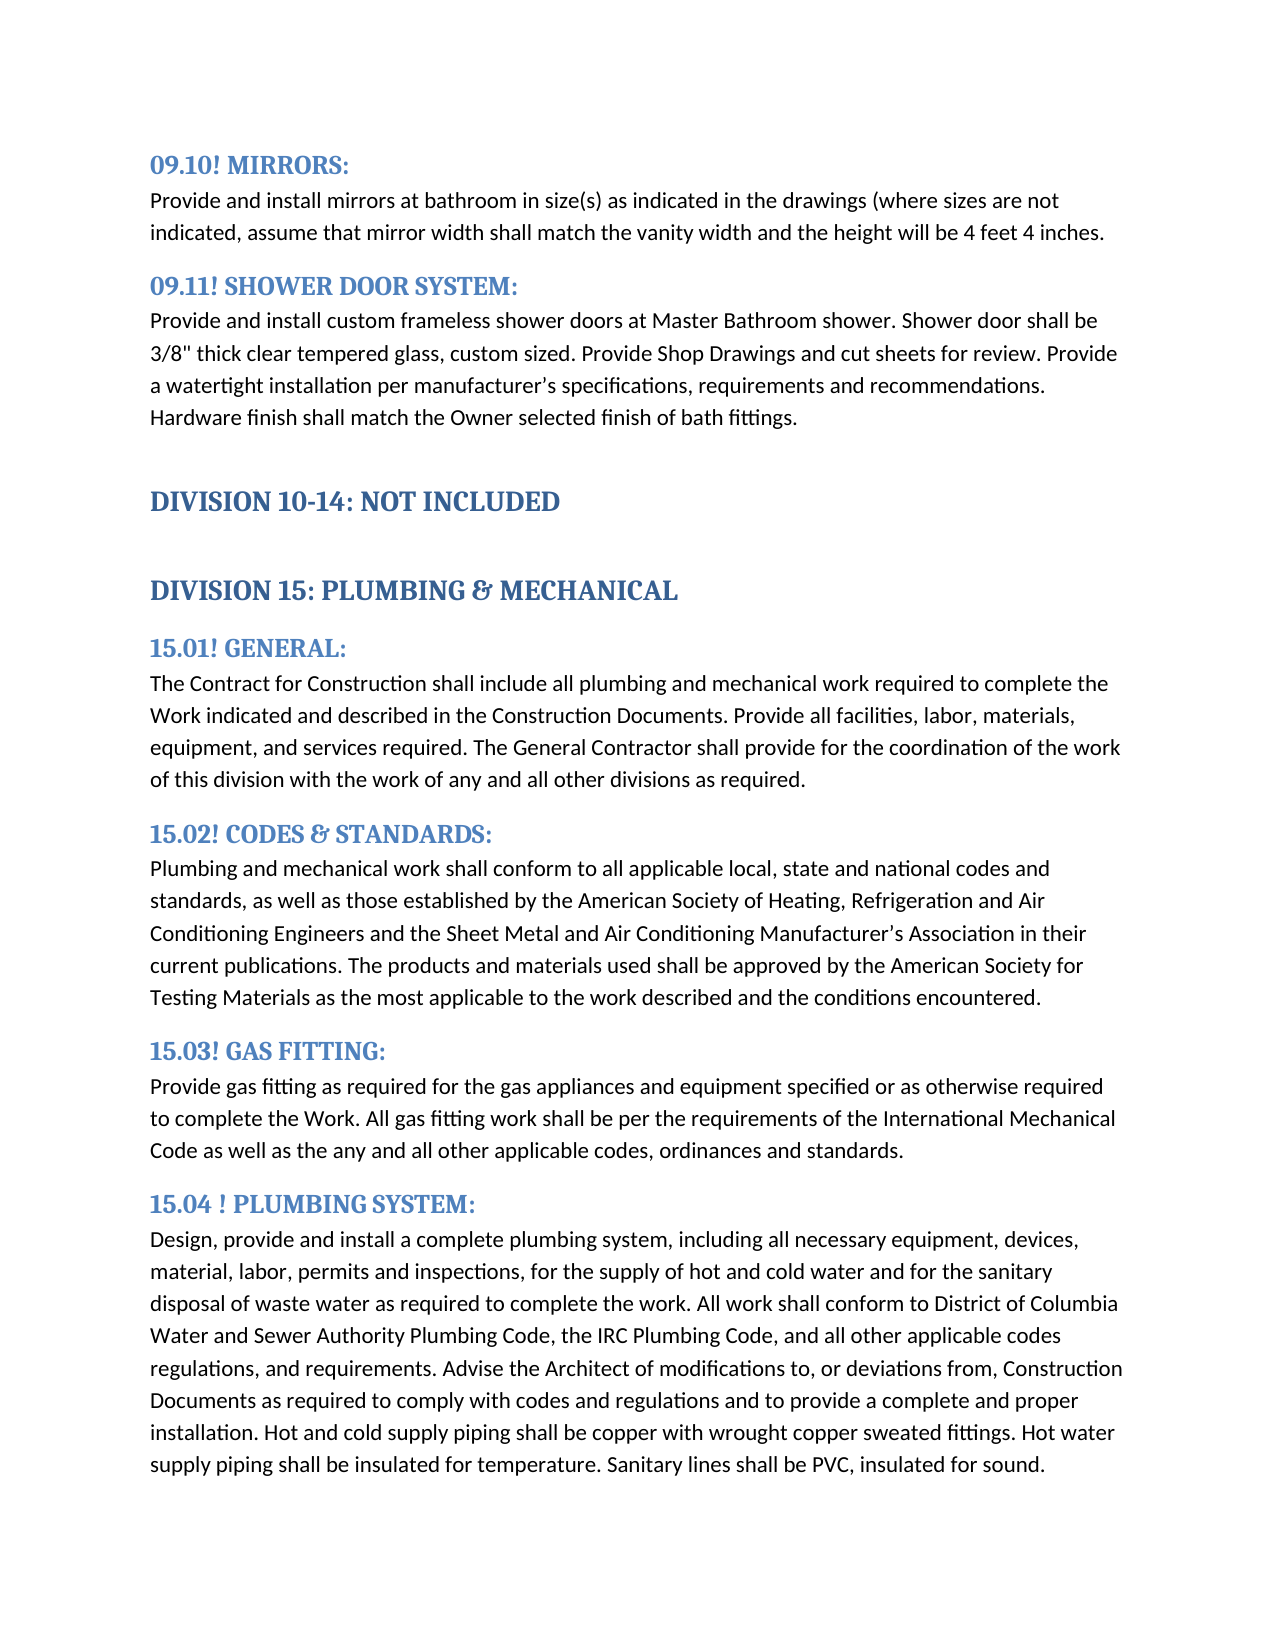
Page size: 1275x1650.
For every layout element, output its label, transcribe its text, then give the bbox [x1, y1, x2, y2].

subtitle 09.11! SHOWER DOOR SYSTEM: [150, 271, 1125, 302]
subtitle 15.04 ! PLUMBING SYSTEM: [150, 1189, 1125, 1220]
subtitle 15.03! GAS FITTING: [150, 1036, 1125, 1067]
text Plumbing and mechanical work shall conform to all applicable local, state and national codes and standards, as well as those established by the American Society of Heating, Refrigeration and Air Conditioning Engineers and the Sheet Metal and Air Conditioning Manufacturer’s Association in their current publications. The products and materials used shall be approved by the American Society for Testing Materials as the most applicable to the work described and the conditions encountered. [150, 854, 1125, 1011]
subtitle 15.02! CODES & STANDARDS: [150, 819, 1125, 850]
text Provide and install mirrors at bathroom in size(s) as indicated in the drawings (where sizes are not indicated, assume that mirror width shall match the vanity width and the height will be 4 feet 4 inches. [150, 186, 1125, 246]
text Provide and install custom frameless shower doors at Master Bathroom shower. Shower door shall be 3/8" thick clear tempered glass, custom sized. Provide Shop Drawings and cut sheets for review. Provide a watertight installation per manufacturer’s specifications, requirements and recommendations. Hardware finish shall match the Owner selected finish of bath fittings. [150, 307, 1125, 431]
text The Contract for Construction shall include all plumbing and mechanical work required to complete the Work indicated and described in the Construction Documents. Provide all facilities, labor, materials, equipment, and services required. The General Contractor shall provide for the coordination of the work of this division with the work of any and all other divisions as required. [150, 669, 1125, 794]
subtitle DIVISION 15: PLUMBING & MECHANICAL [150, 574, 1125, 607]
text Design, provide and install a complete plumbing system, including all necessary equipment, devices, material, labor, permits and inspections, for the supply of hot and cold water and for the sanitary disposal of waste water as required to complete the work. All work shall conform to District of Columbia Water and Sewer Authority Plumbing Code, the IRC Plumbing Code, and all other applicable codes regulations, and requirements. Advise the Architect of modifications to, or deviations from, Construction Documents as required to comply with codes and regulations and to provide a complete and proper installation. Hot and cold supply piping shall be copper with wrought copper sweated fittings. Hot water supply piping shall be insulated for temperature. Sanitary lines shall be PVC, insulated for sound. [150, 1225, 1125, 1478]
subtitle 09.10! MIRRORS: [150, 150, 1125, 181]
subtitle 15.01! GENERAL: [150, 633, 1125, 664]
text Provide gas fitting as required for the gas appliances and equipment specified or as otherwise required to complete the Work. All gas fitting work shall be per the requirements of the International Mechanical Code as well as the any and all other applicable codes, ordinances and standards. [150, 1072, 1125, 1164]
subtitle DIVISION 10-14: NOT INCLUDED [150, 485, 1125, 519]
